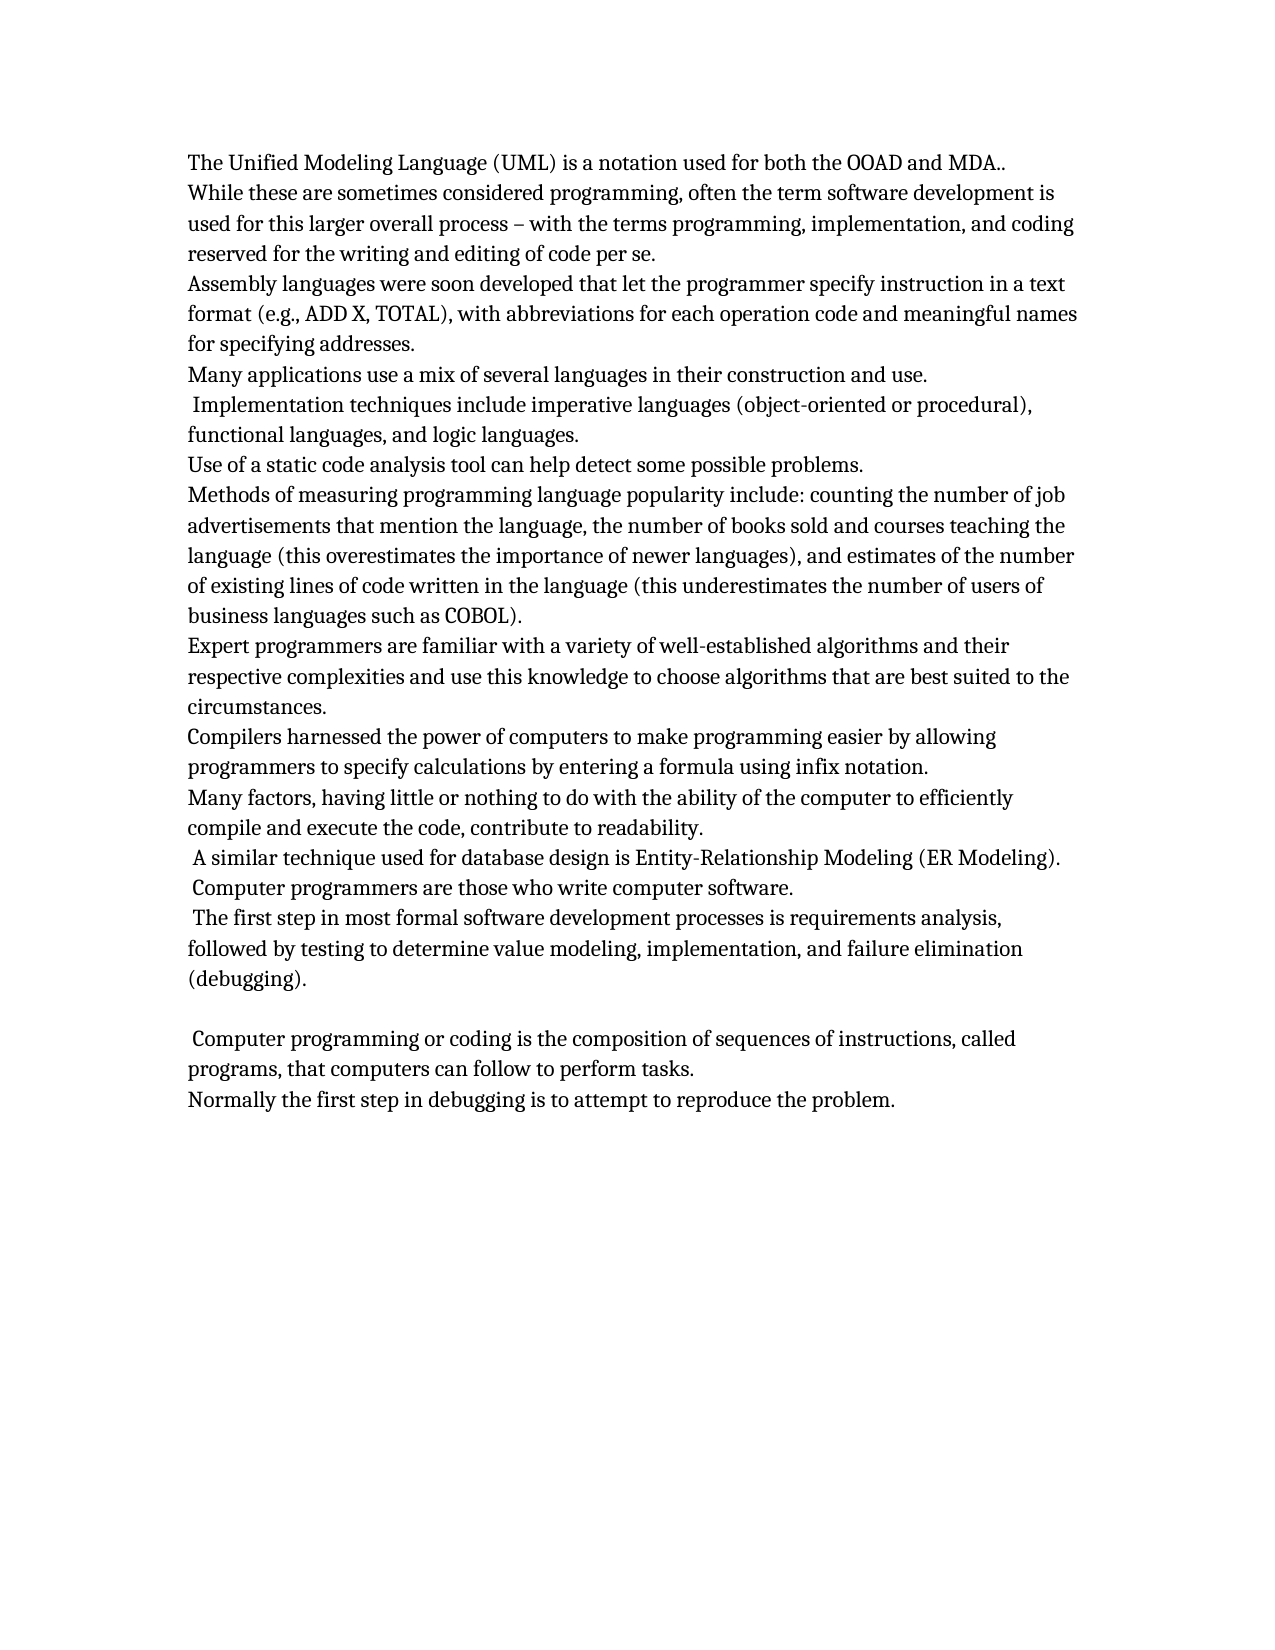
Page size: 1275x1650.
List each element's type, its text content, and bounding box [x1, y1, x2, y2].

text The Unified Modeling Language (UML) is a notation used for both the OOAD and MDA.. While these are sometimes considered programming, often the term software development is used for this larger overall process – with the terms programming, implementation, and coding reserved for the writing and editing of code per se. Assembly languages were soon developed that let the programmer specify instruction in a text format (e.g., ADD X, TOTAL), with abbreviations for each operation code and meaningful names for specifying addresses. Many applications use a mix of several languages in their construction and use. Implementation techniques include imperative languages (object-oriented or procedural), functional languages, and logic languages. Use of a static code analysis tool can help detect some possible problems. Methods of measuring programming language popularity include: counting the number of job advertisements that mention the language, the number of books sold and courses teaching the language (this overestimates the importance of newer languages), and estimates of the number of existing lines of code written in the language (this underestimates the number of users of business languages such as COBOL). Expert programmers are familiar with a variety of well-established algorithms and their respective complexities and use this knowledge to choose algorithms that are best suited to the circumstances. Compilers harnessed the power of computers to make programming easier by allowing programmers to specify calculations by entering a formula using infix notation. Many factors, having little or nothing to do with the ability of the computer to efficiently compile and execute the code, contribute to readability. A similar technique used for database design is Entity-Relationship Modeling (ER Modeling). Computer programmers are those who write computer software. The first step in most formal software development processes is requirements analysis, followed by testing to determine value modeling, implementation, and failure elimination (debugging). Computer programming or coding is the composition of sequences of instructions, called programs, that computers can follow to perform tasks. Normally the first step in debugging is to attempt to reproduce the problem. [187, 150, 1087, 1113]
